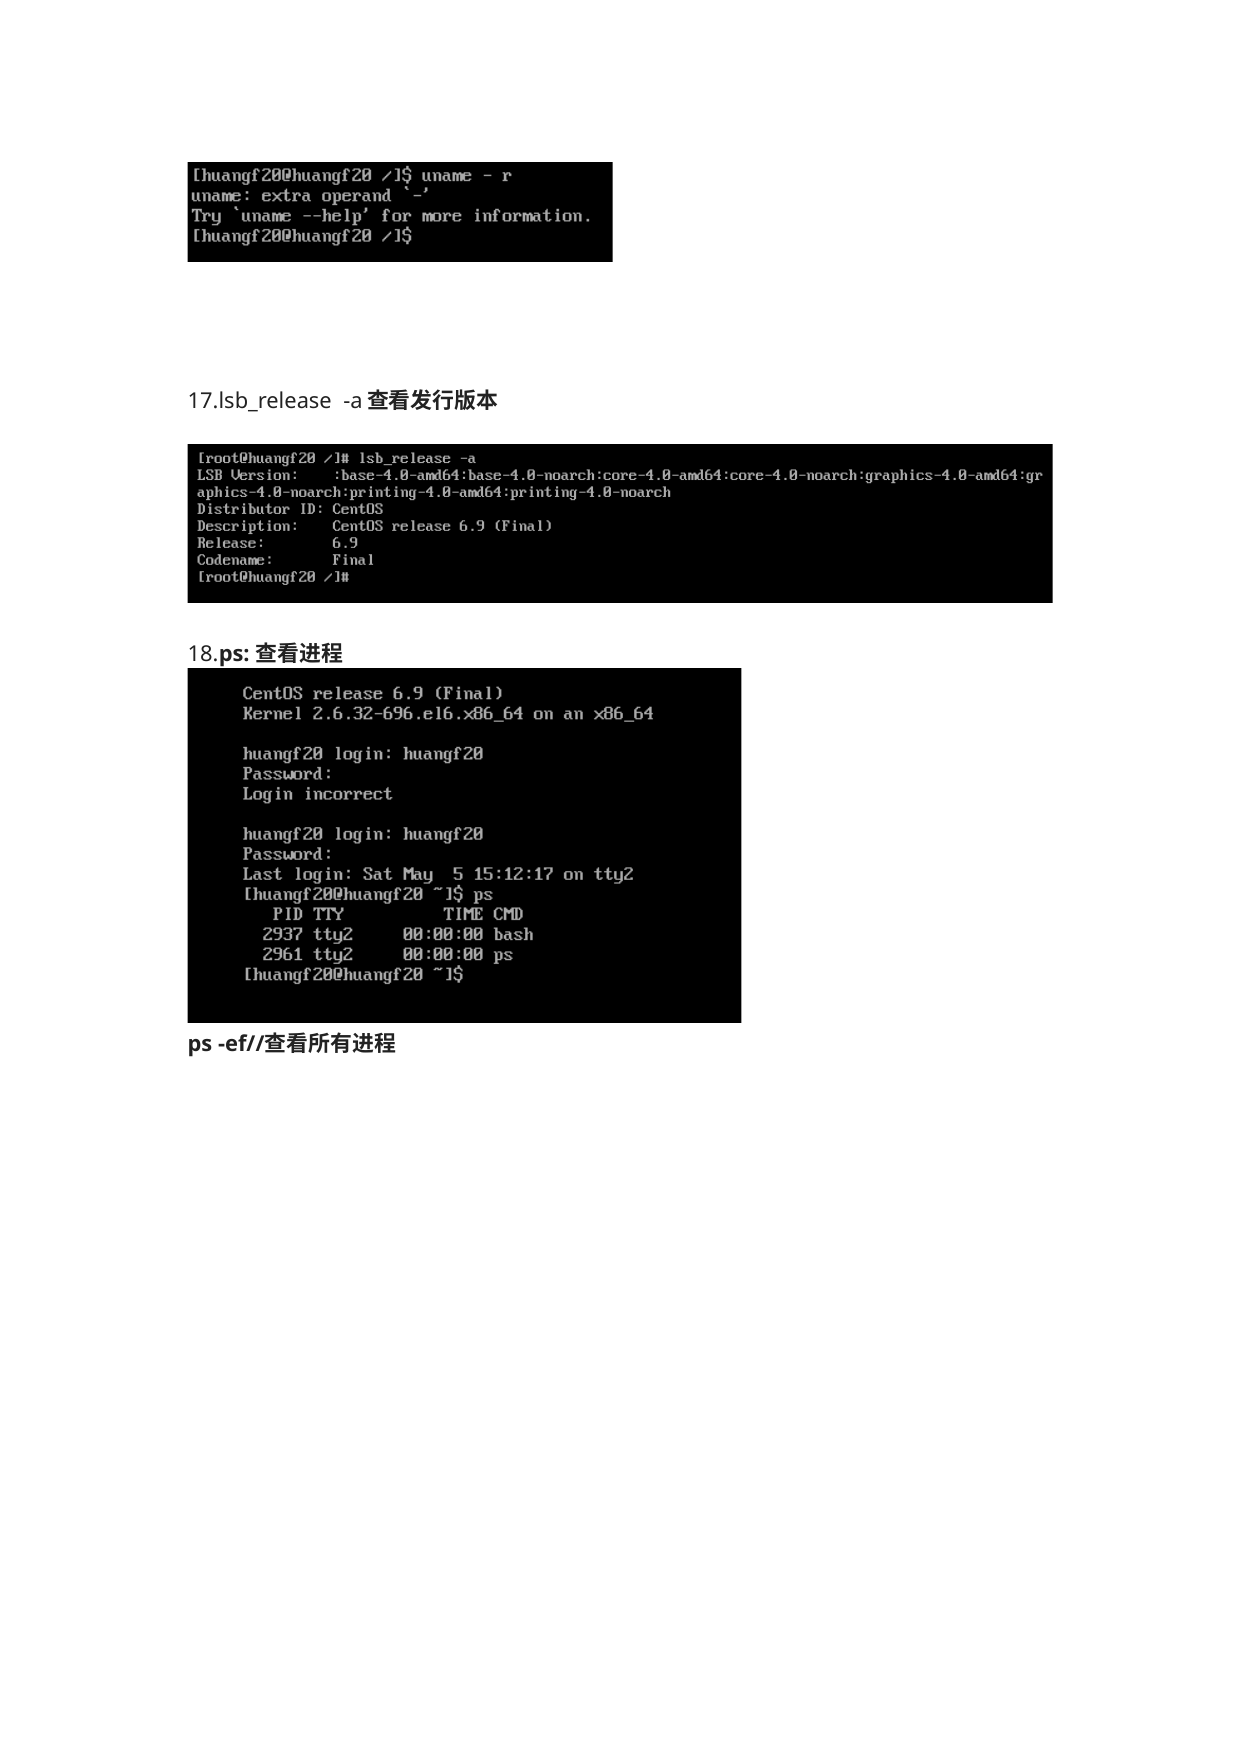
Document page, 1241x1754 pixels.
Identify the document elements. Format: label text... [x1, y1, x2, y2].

picture [187, 162, 613, 262]
picture [187, 668, 742, 1023]
picture [187, 444, 1053, 603]
text 18.ps: 查看进程 [187, 636, 1053, 669]
text 17.lsb_release -a查看发行版本 [187, 383, 1053, 415]
text ps -ef//查看所有进程 [187, 1026, 1053, 1059]
